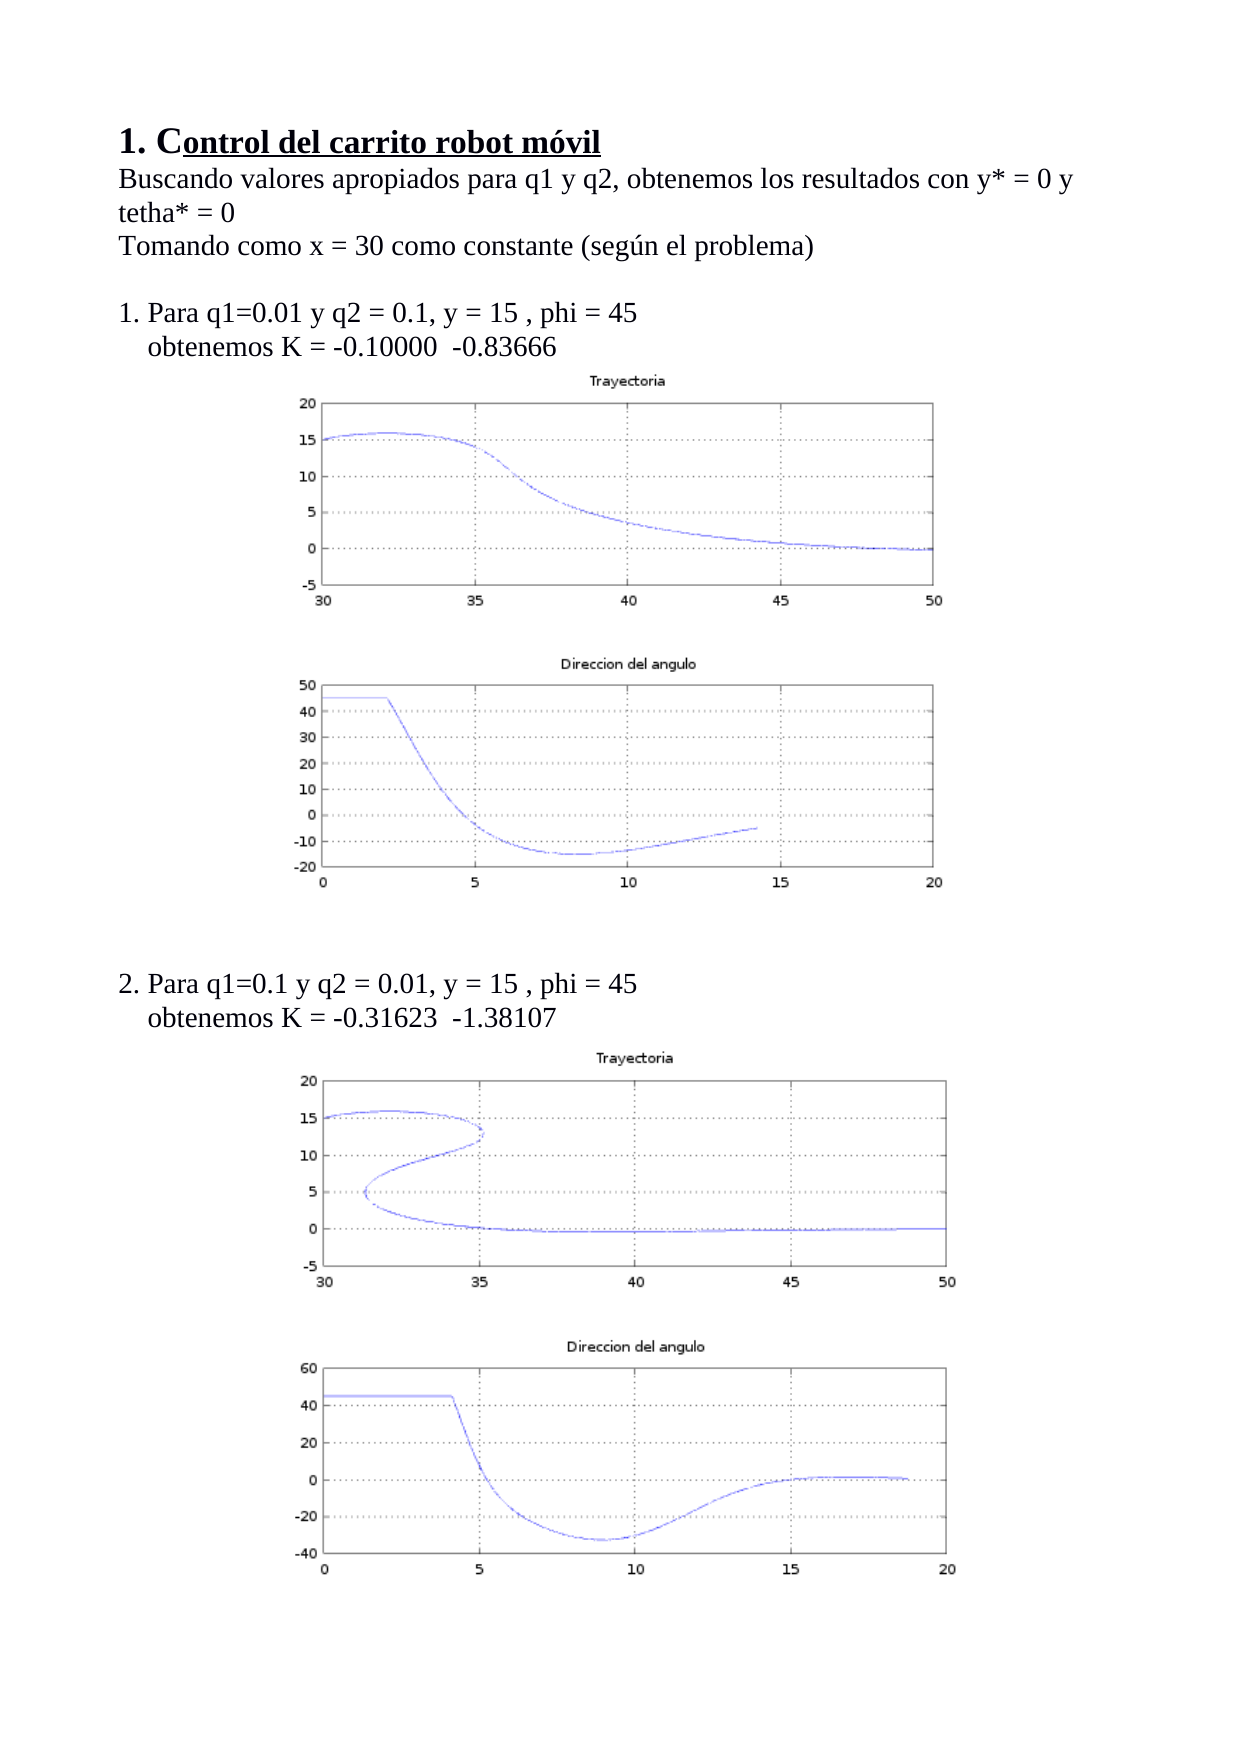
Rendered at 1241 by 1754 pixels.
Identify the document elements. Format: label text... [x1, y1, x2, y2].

text obtenemos K = -0.10000 -0.83666 [118, 329, 1122, 362]
picture [265, 362, 975, 910]
text Buscando valores apropiados para q1 y q2, obtenemos los resultados con y* = 0 y tetha* = 0 [118, 161, 1122, 228]
text 1. Control del carrito robot móvil [118, 118, 1122, 161]
text obtenemos K = -0.31623 -1.38107 [118, 1000, 1122, 1033]
text 1. Para q1=0.01 y q2 = 0.1, y = 15 , phi = 45 [118, 295, 1122, 329]
text Tomando como x = 30 como constante (según el problema) [118, 228, 1122, 262]
text 2. Para q1=0.1 y q2 = 0.01, y = 15 , phi = 45 [118, 966, 1122, 1000]
picture [261, 1033, 980, 1596]
